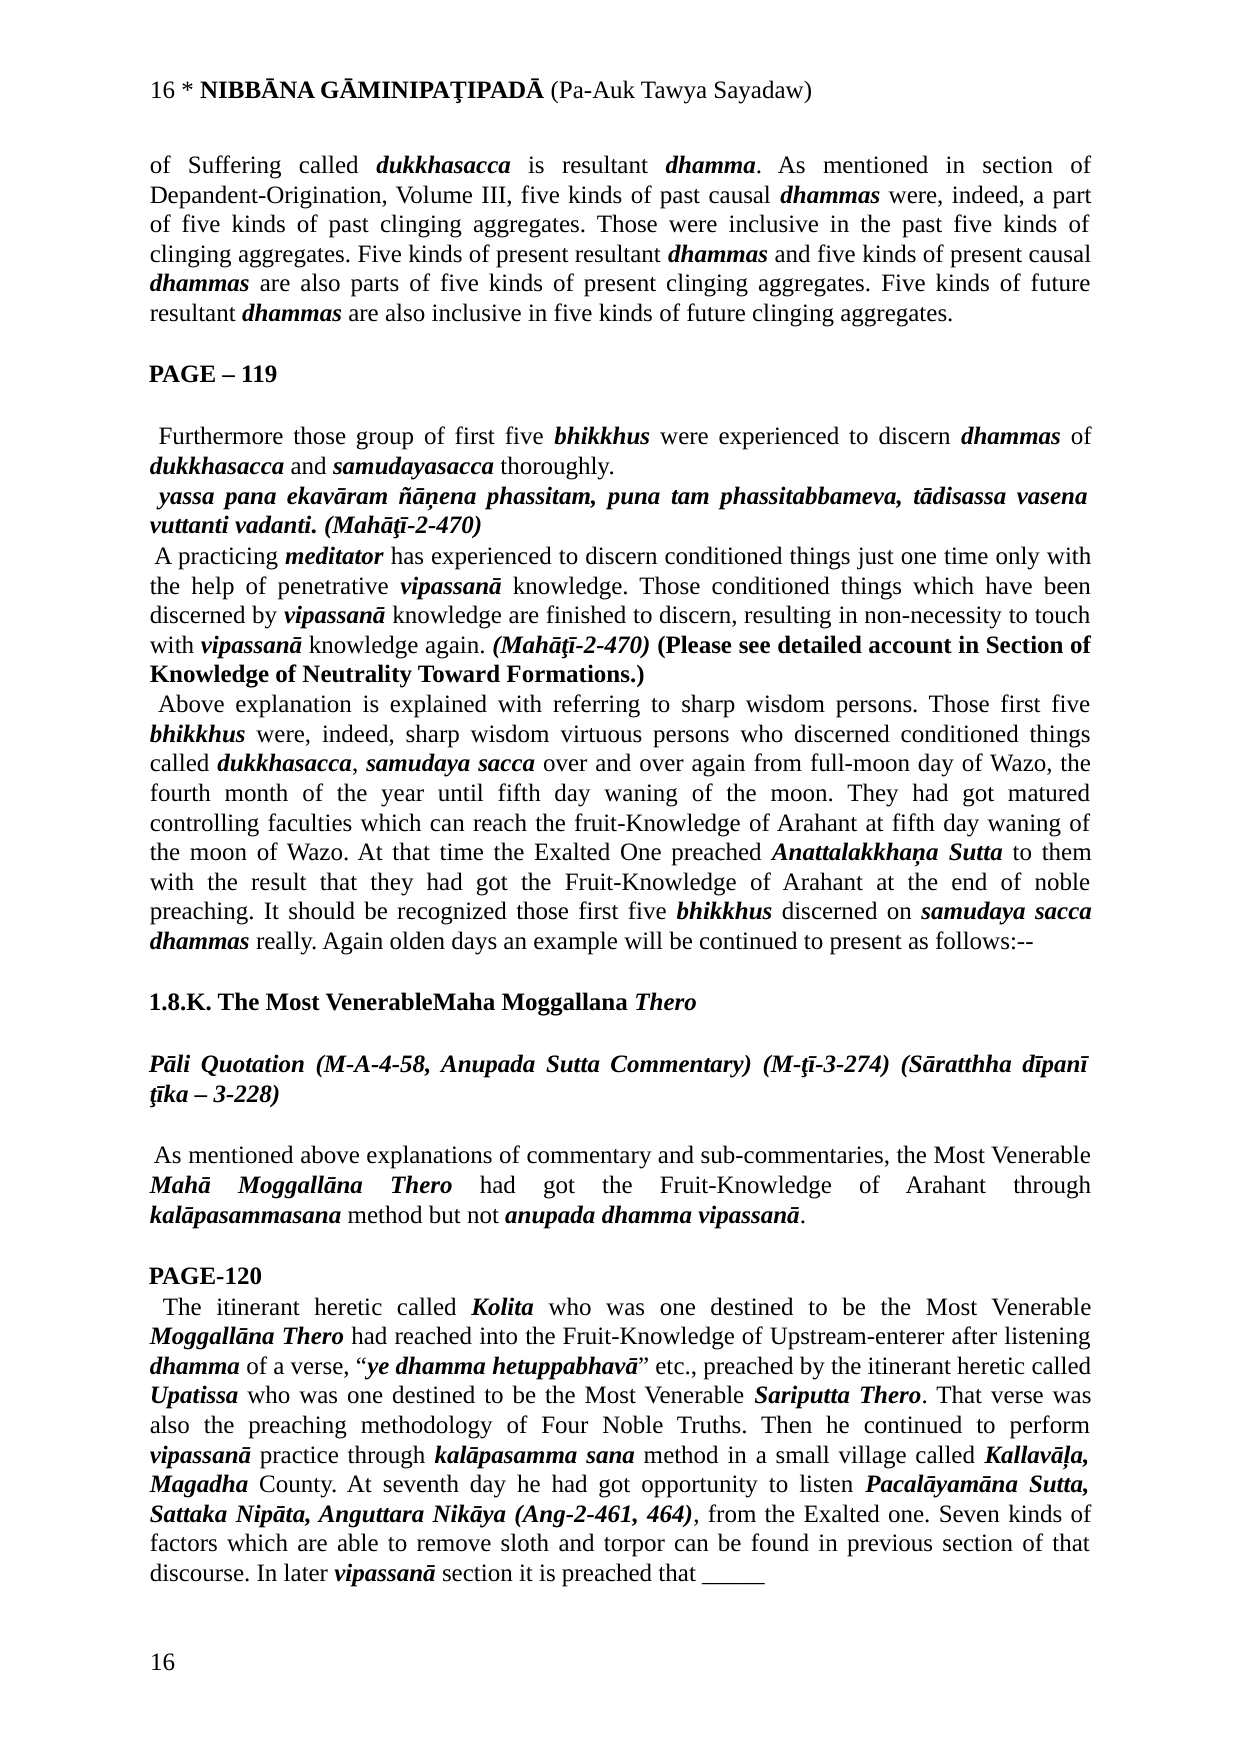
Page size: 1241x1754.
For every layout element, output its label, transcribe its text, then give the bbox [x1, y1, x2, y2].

text 1.8.K. The Most VenerableMaha Moggallana Thero [148, 987, 1092, 1016]
subtitle PAGE-120 [148, 1261, 1092, 1289]
text Furthermore those group of first five bhikkhus were experienced to discern dhammas of dukkhasacca and samudayasacca thoroughly. [148, 421, 1092, 479]
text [148, 150, 1092, 327]
text As mentioned above explanations of commentary and sub-commentaries, the Most Venerable Mahā Moggallāna Thero had got the Fruit-Knowledge of Arahant through kalāpasammasana method but not anupada dhamma vipassanā. [148, 1141, 1092, 1228]
text Above explanation is explained with referring to sharp wisdom persons. Those first five bhikkhus were, indeed, sharp wisdom virtuous persons who discerned conditioned things called dukkhasacca, samudaya sacca over and over again from full-moon day of Wazo, the fourth month of the year until fifth day waning of the moon. They had got matured controlling faculties which can reach the fruit-Knowledge of Arahant at fifth day waning of the moon of Wazo. At that time the Exalted One preached Anattalakkhaņa Sutta to them with the result that they had got the Fruit-Knowledge of Arahant at the end of noble preaching. It should be recognized those first five bhikkhus discerned on samudaya sacca dhammas really. Again olden days an example will be continued to present as follows:-- [148, 689, 1092, 955]
subtitle yassa pana ekavāram ñāņena phassitam, puna tam phassitabbameva, tādisassa vasena vuttanti vadanti. (Mahāţī-2-470) [148, 481, 1091, 539]
subtitle PAGE – 119 [148, 359, 1092, 388]
text A practicing meditator has experienced to discern conditioned things just one time only with the help of penetrative vipassanā knowledge. Those conditioned things which have been discerned by vipassanā knowledge are finished to discern, resulting in non-necessity to touch with vipassanā knowledge again. (Mahāţī-2-470) (Please see detailed account in Section of Knowledge of Neutrality Toward Formations.) [148, 541, 1092, 688]
text The itinerant heretic called Kolita who was one destined to be the Most Venerable Moggallāna Thero had reached into the Fruit-Knowledge of Upstream-enterer after listening dhamma of a verse, “ye dhamma hetuppabhavā” etc., preached by the itinerant heretic called Upatissa who was one destined to be the Most Venerable Sariputta Thero. That verse was also the preaching methodology of Four Noble Truths. Then he continued to perform vipassanā practice through kalāpasamma sana method in a small village called Kallavāļa, Magadha County. At seventh day he had got opportunity to listen Pacalāyamāna Sutta, Sattaka Nipāta, Anguttara Nikāya (Ang-2-461, 464), from the Exalted one. Seven kinds of factors which are able to remove sloth and torpor can be found in previous section of that discourse. In later vipassanā section it is preached that _____ [148, 1292, 1092, 1587]
subtitle Pāli Quotation (M-A-4-58, Anupada Sutta Commentary) (M-ţī-3-274) (Sāratthha dīpanī ţīka – 3-228) [148, 1049, 1091, 1107]
